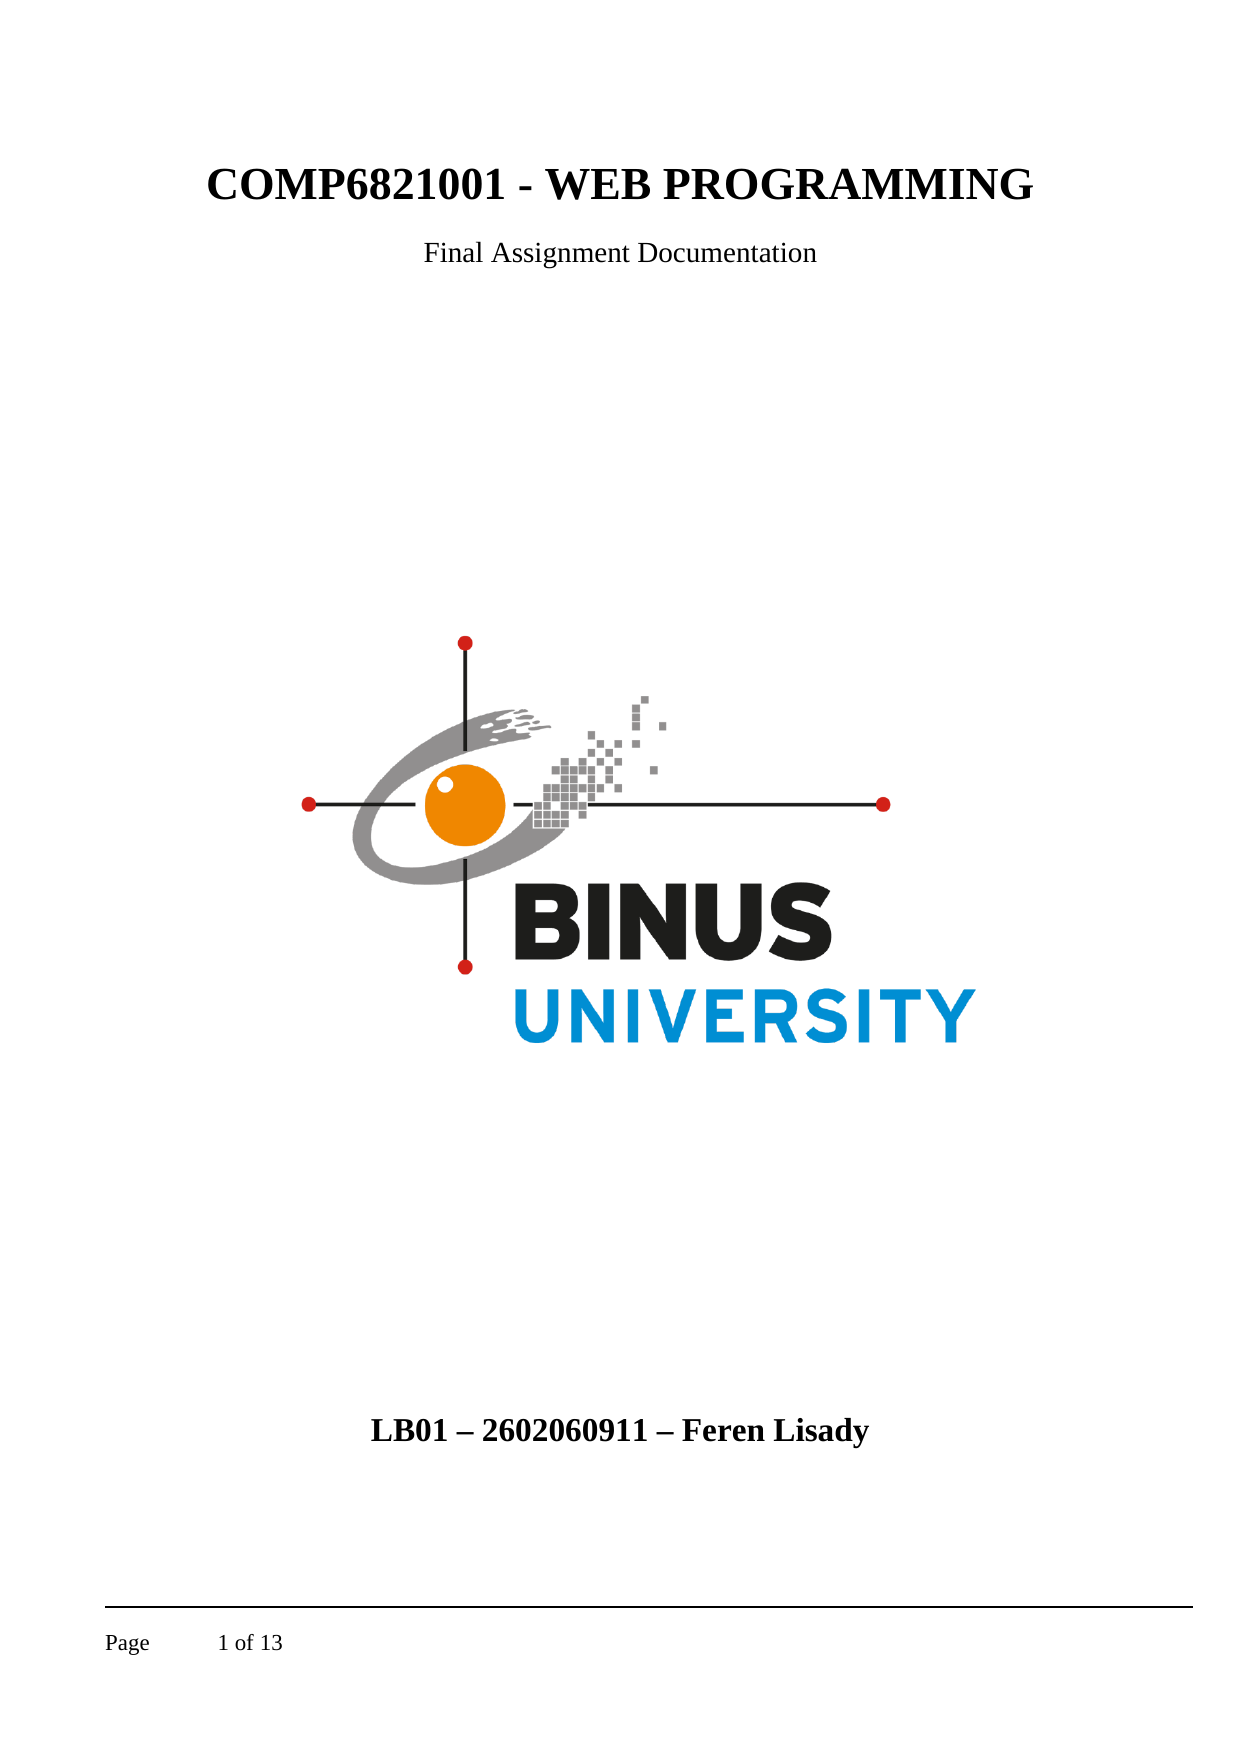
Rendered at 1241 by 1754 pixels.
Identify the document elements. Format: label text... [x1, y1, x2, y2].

picture [294, 628, 984, 1051]
text LB01 – 2602060911 – Feren Lisady [105, 1410, 1135, 1449]
text Final Assignment Documentation [105, 236, 1135, 312]
text COMP6821001 - WEB PROGRAMMING [105, 157, 1135, 209]
